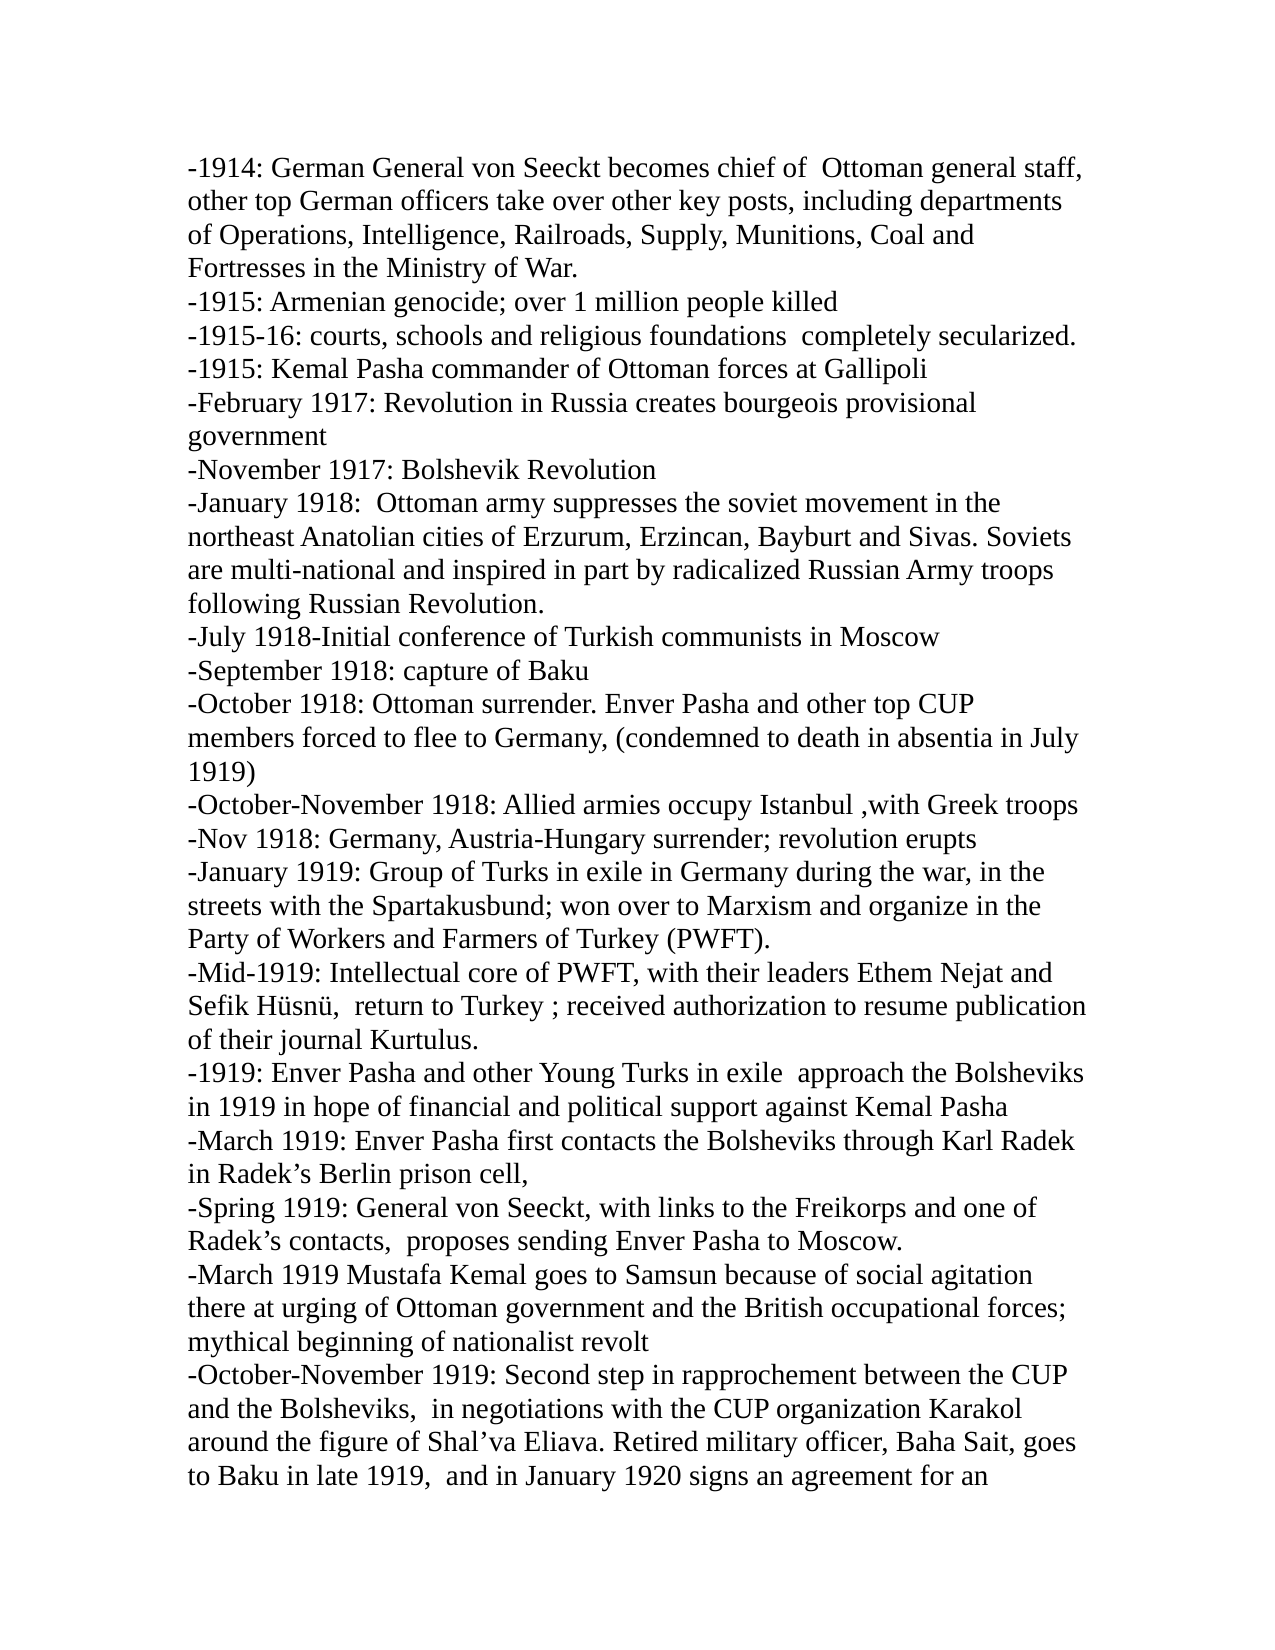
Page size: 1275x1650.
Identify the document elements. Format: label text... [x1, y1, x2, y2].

text mythical beginning of nationalist revolt [187, 1324, 1087, 1357]
text -January 1919: Group of Turks in exile in Germany during the war, in the streets with the Spartakusbund; won over to Marxism and organize in the Party of Workers and Farmers of Turkey (PWFT). [187, 854, 1087, 955]
text -Spring 1919: General von Seeckt, with links to the Freikorps and one of Radek’s contacts, proposes sending Enver Pasha to Moscow. [187, 1190, 1087, 1257]
text -October-November 1918: Allied armies occupy Istanbul ,with Greek troops [187, 787, 1087, 821]
text -1919: Enver Pasha and other Young Turks in exile approach the Bolsheviks in 1919 in hope of financial and political support against Kemal Pasha [187, 1056, 1087, 1123]
text -October 1918: Ottoman surrender. Enver Pasha and other top CUP members forced to flee to Germany, (condemned to death in absentia in July 1919) [187, 687, 1087, 787]
text -March 1919 Mustafa Kemal goes to Samsun because of social agitation there at urging of Ottoman government and the British occupational forces; [187, 1257, 1087, 1324]
text -1915-16: courts, schools and religious foundations completely secularized. [187, 318, 1087, 351]
text -February 1917: Revolution in Russia creates bourgeois provisional government [187, 385, 1087, 452]
text -November 1917: Bolshevik Revolution [187, 452, 1087, 485]
text -1915: Armenian genocide; over 1 million people killed [187, 284, 1087, 318]
text -1914: German General von Seeckt becomes chief of Ottoman general staff, other top German officers take over other key posts, including departments of Operations, Intelligence, Railroads, Supply, Munitions, Coal and Fortresses in the Ministry of War. [187, 150, 1087, 284]
text -1915: Kemal Pasha commander of Ottoman forces at Gallipoli [187, 351, 1087, 385]
text -Mid-1919: Intellectual core of PWFT, with their leaders Ethem Nejat and Sefik Hüsnü, return to Turkey ; received authorization to resume publication of their journal Kurtulus. [187, 955, 1087, 1056]
text -March 1919: Enver Pasha first contacts the Bolsheviks through Karl Radek in Radek’s Berlin prison cell, [187, 1123, 1087, 1190]
text -Nov 1918: Germany, Austria-Hungary surrender; revolution erupts [187, 821, 1087, 854]
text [187, 1357, 1087, 1492]
text -September 1918: capture of Baku [187, 653, 1087, 687]
text -January 1918: Ottoman army suppresses the soviet movement in the northeast Anatolian cities of Erzurum, Erzincan, Bayburt and Sivas. Soviets are multi-national and inspired in part by radicalized Russian Army troops following Russian Revolution. [187, 485, 1087, 619]
text -July 1918-Initial conference of Turkish communists in Moscow [187, 619, 1087, 653]
